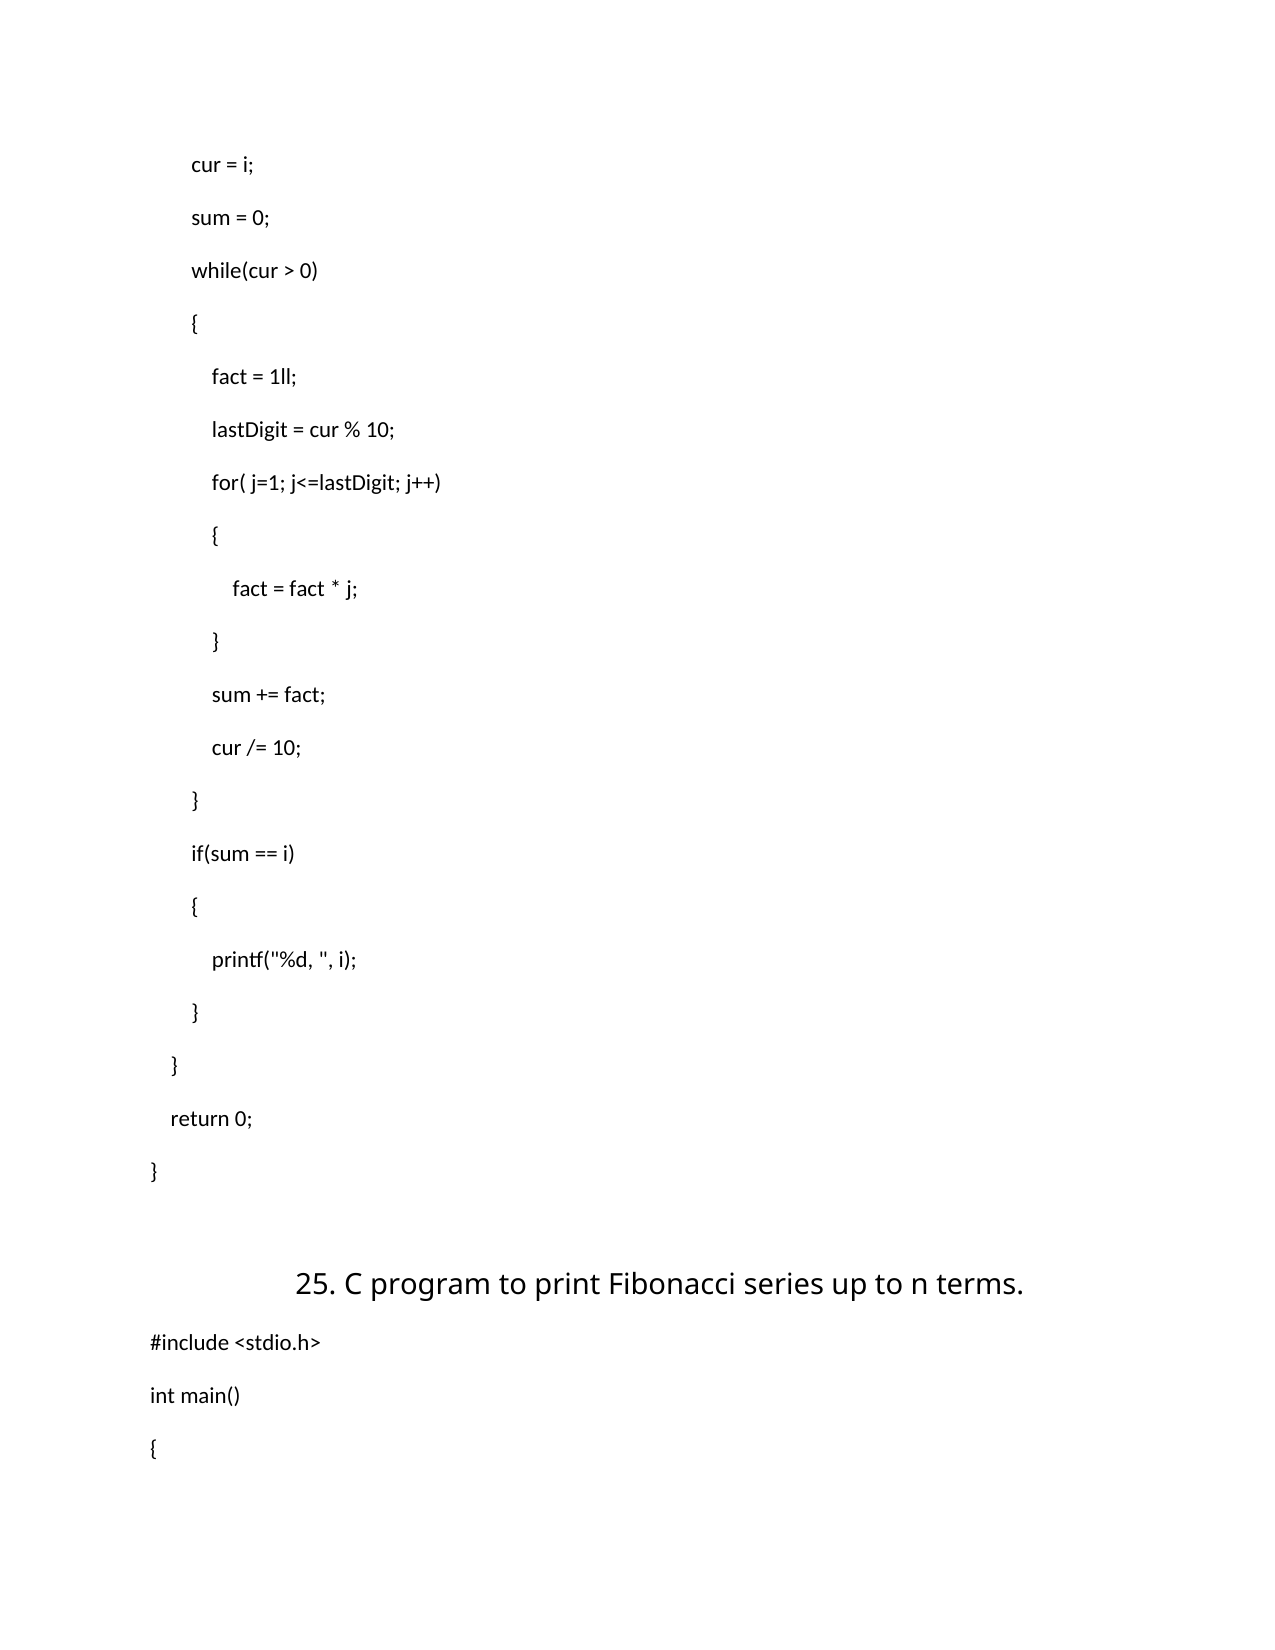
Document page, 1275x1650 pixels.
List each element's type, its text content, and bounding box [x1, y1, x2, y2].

text { [150, 1434, 1125, 1462]
text } [150, 998, 1125, 1026]
text { [150, 892, 1125, 920]
text } [150, 1157, 1125, 1185]
text lastDigit = cur % 10; [150, 415, 1125, 443]
text int main() [150, 1381, 1125, 1409]
text cur /= 10; [150, 733, 1125, 761]
text for( j=1; j<=lastDigit; j++) [150, 468, 1125, 496]
text sum += fact; [150, 680, 1125, 708]
text sum = 0; [150, 203, 1125, 231]
text if(sum == i) [150, 839, 1125, 867]
text } [150, 627, 1125, 655]
text cur = i; [150, 150, 1125, 178]
text } [150, 786, 1125, 814]
text while(cur > 0) [150, 256, 1125, 284]
text fact = 1ll; [150, 362, 1125, 390]
text } [150, 1051, 1125, 1079]
text { [150, 309, 1125, 337]
text printf("%d, ", i); [150, 945, 1125, 973]
text { [150, 521, 1125, 549]
text fact = fact * j; [150, 574, 1125, 602]
text 25. C program to print Fibonacci series up to n terms. [187, 1263, 1125, 1303]
text #include <stdio.h> [150, 1328, 1125, 1356]
text return 0; [150, 1104, 1125, 1132]
